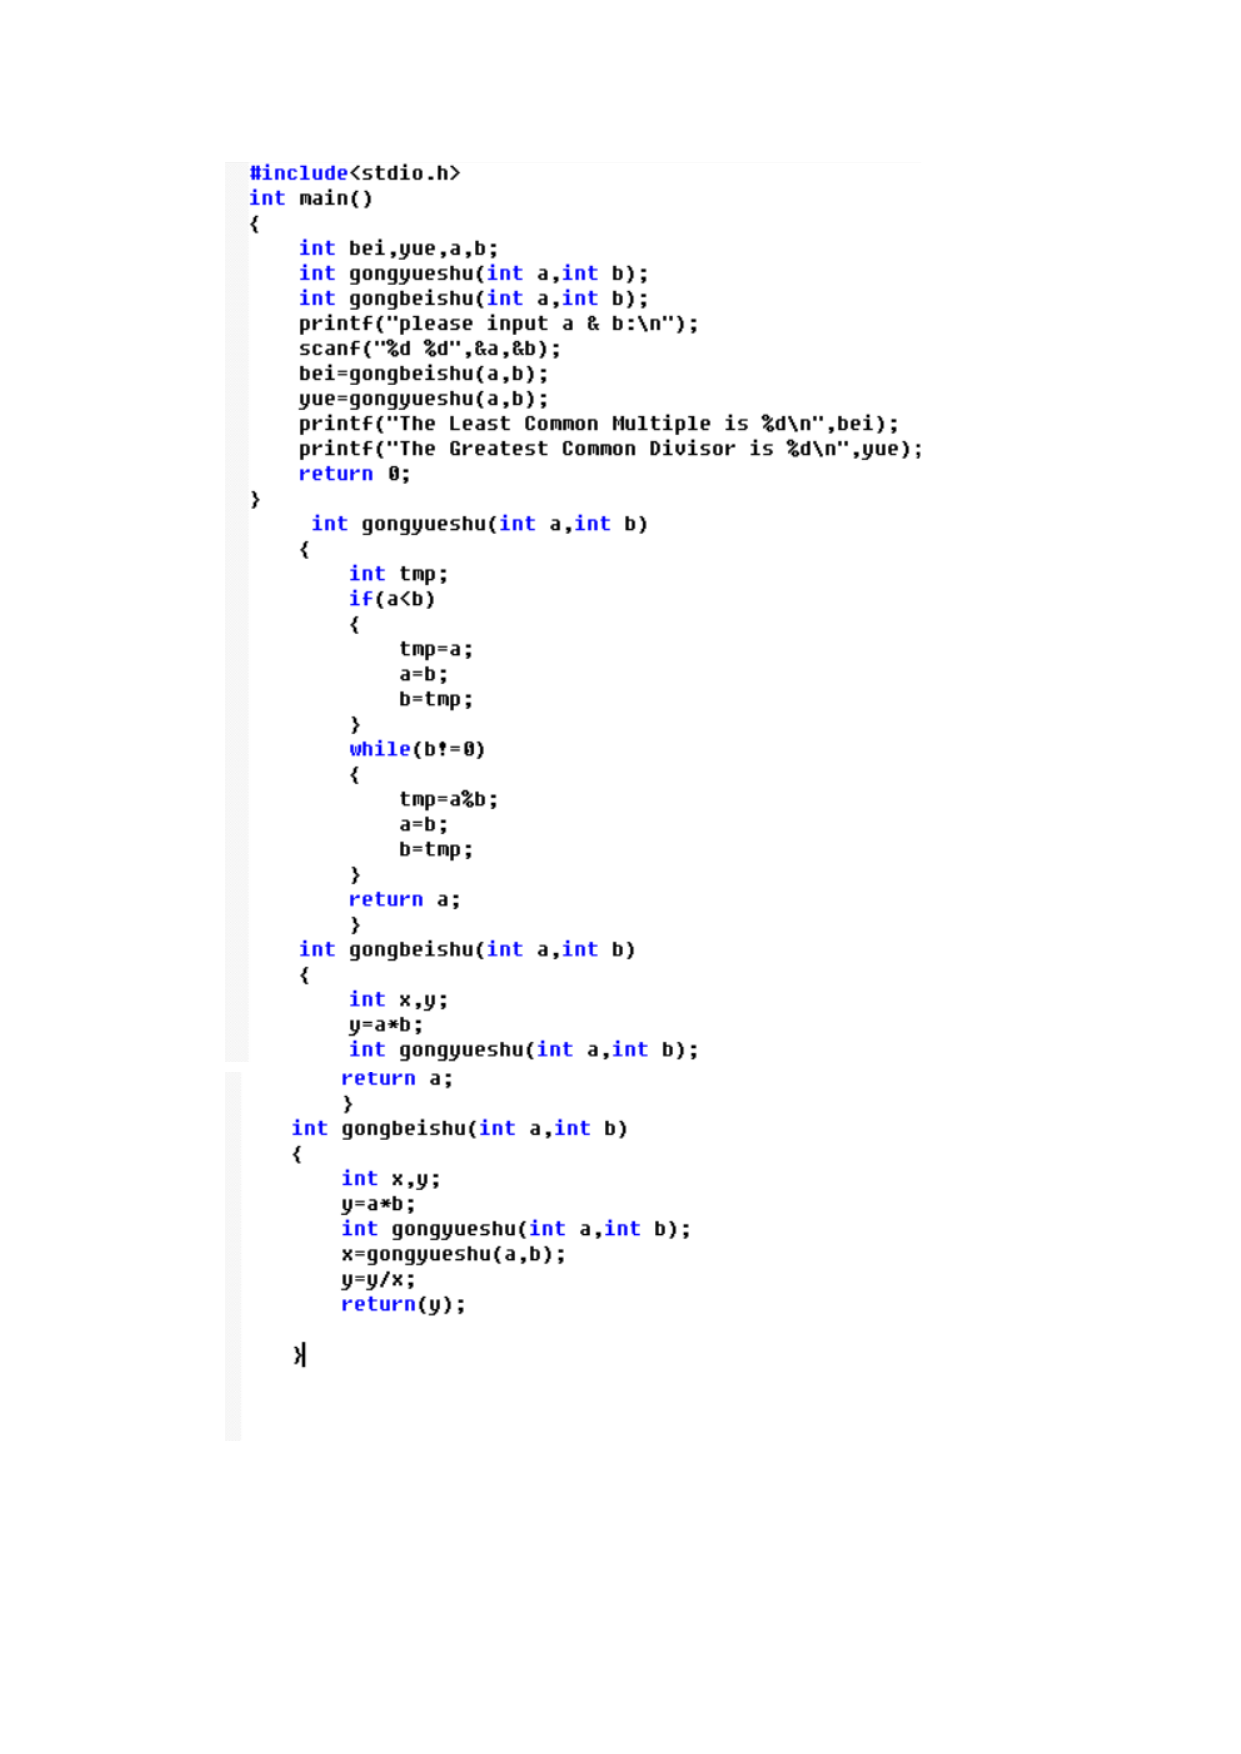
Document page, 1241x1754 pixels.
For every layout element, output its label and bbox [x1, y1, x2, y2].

picture [225, 1072, 963, 1441]
picture [225, 162, 922, 1062]
